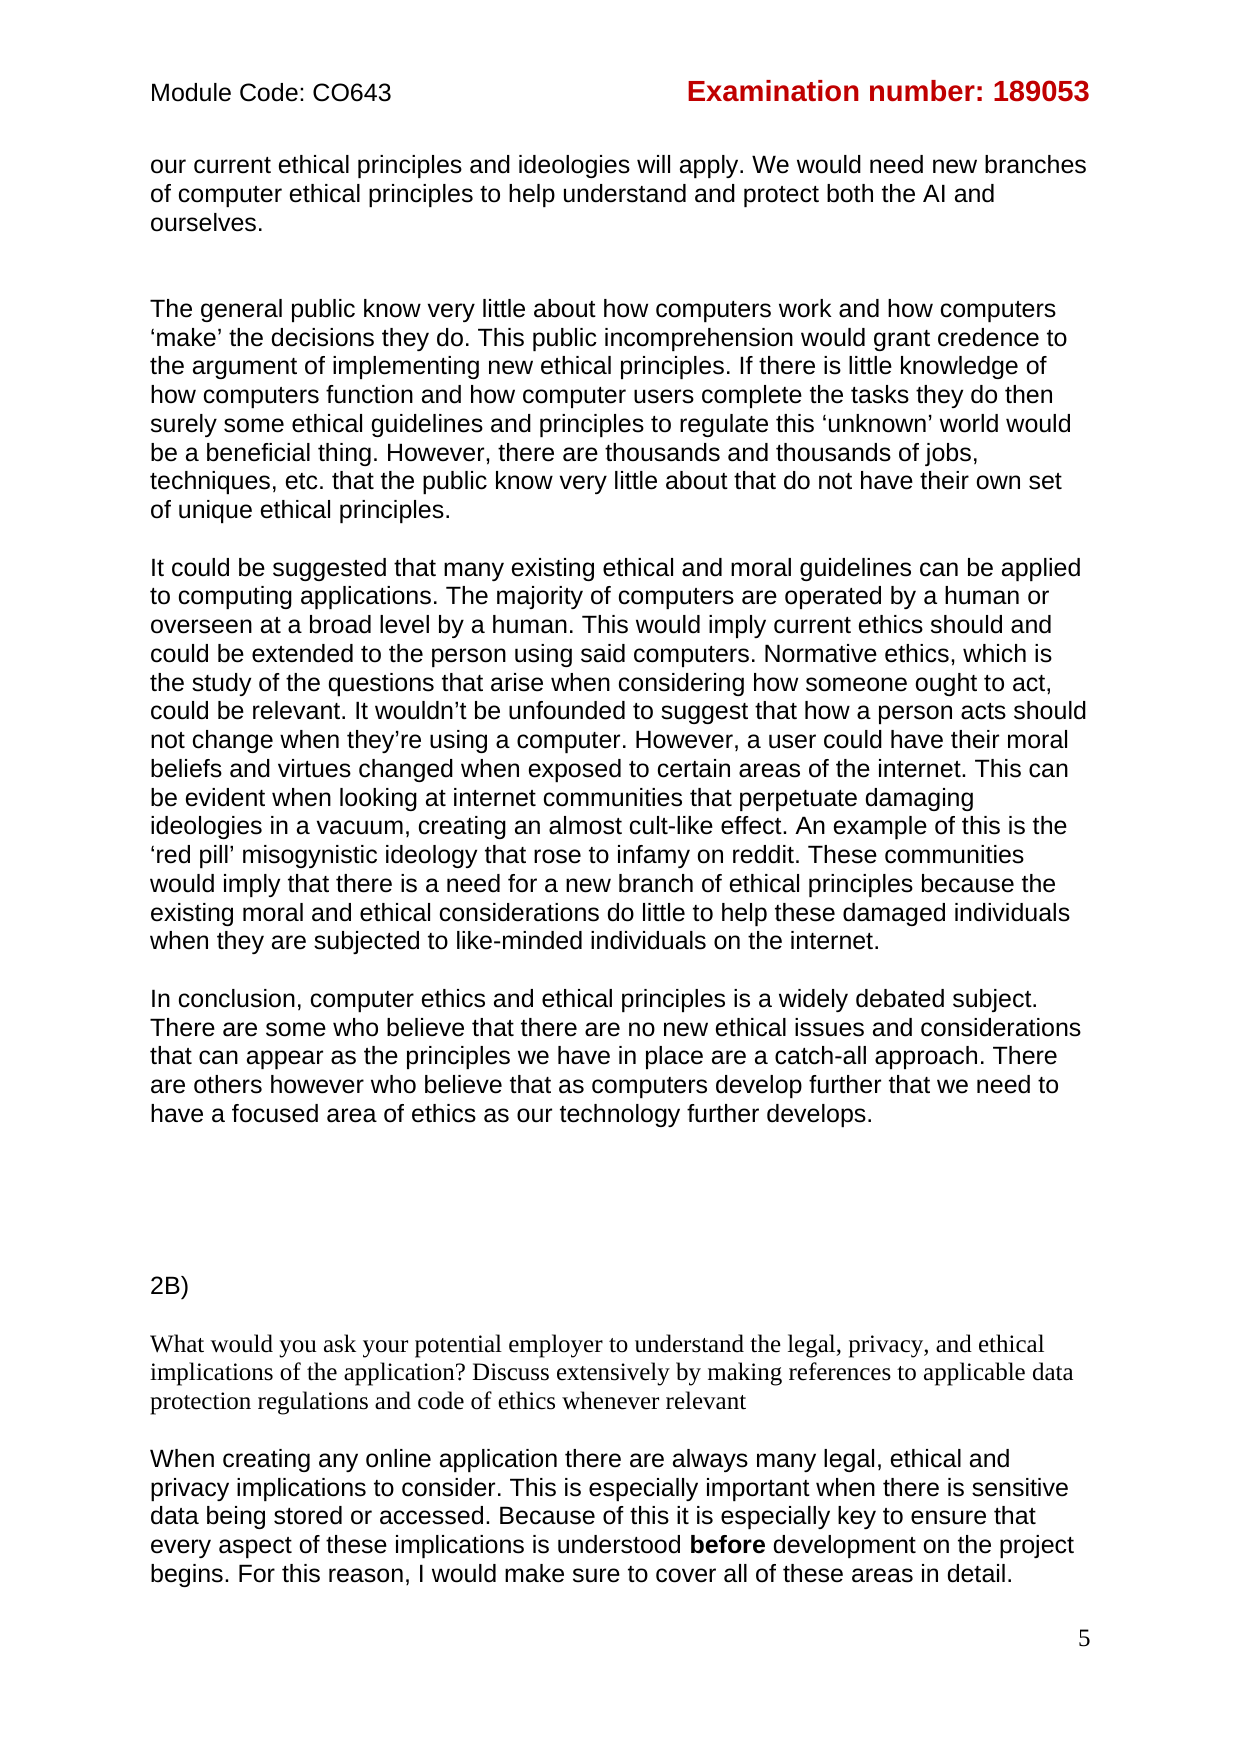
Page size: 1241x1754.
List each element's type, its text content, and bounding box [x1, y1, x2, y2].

text When creating any online application there are always many legal, ethical and privacy implications to consider. This is especially important when there is sensitive data being stored or accessed. Because of this it is especially key to ensure that every aspect of these implications is understood before development on the project begins. For this reason, I would make sure to cover all of these areas in detail. [150, 1444, 1090, 1587]
text It could be suggested that many existing ethical and moral guidelines can be applied to computing applications. The majority of computers are operated by a human or overseen at a broad level by a human. This would imply current ethics should and could be extended to the person using said computers. Normative ethics, which is the study of the questions that arise when considering how someone ought to act, could be relevant. It wouldn’t be unfounded to suggest that how a person acts should not change when they’re using a computer. However, a user could have their moral beliefs and virtues changed when exposed to certain areas of the internet. This can be evident when looking at internet communities that perpetuate damaging ideologies in a vacuum, creating an almost cult-like effect. An example of this is the ‘red pill’ misogynistic ideology that rose to infamy on reddit. These communities would imply that there is a need for a new branch of ethical principles because the existing moral and ethical considerations do little to help these damaged individuals when they are subjected to like-minded individuals on the internet. [150, 552, 1090, 955]
text The general public know very little about how computers work and how computers ‘make’ the decisions they do. This public incomprehension would grant credence to the argument of implementing new ethical principles. If there is little knowledge of how computers function and how computer users complete the tasks they do then surely some ethical guidelines and principles to regulate this ‘unknown’ world would be a beneficial thing. However, there are thousands and thousands of jobs, techniques, etc. that the public know very little about that do not have their own set of unique ethical principles. [150, 294, 1090, 524]
text What would you ask your potential employer to understand the legal, privacy, and ethical implications of the application? Discuss extensively by making references to applicable data protection regulations and code of ethics whenever relevant [150, 1329, 1090, 1415]
text 2B) [150, 1271, 1090, 1300]
text In conclusion, computer ethics and ethical principles is a widely debated subject. There are some who believe that there are no new ethical issues and considerations that can appear as the principles we have in place are a catch-all approach. There are others however who believe that as computers develop further that we need to have a focused area of ethics as our technology further develops. [150, 984, 1090, 1127]
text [150, 150, 1090, 236]
